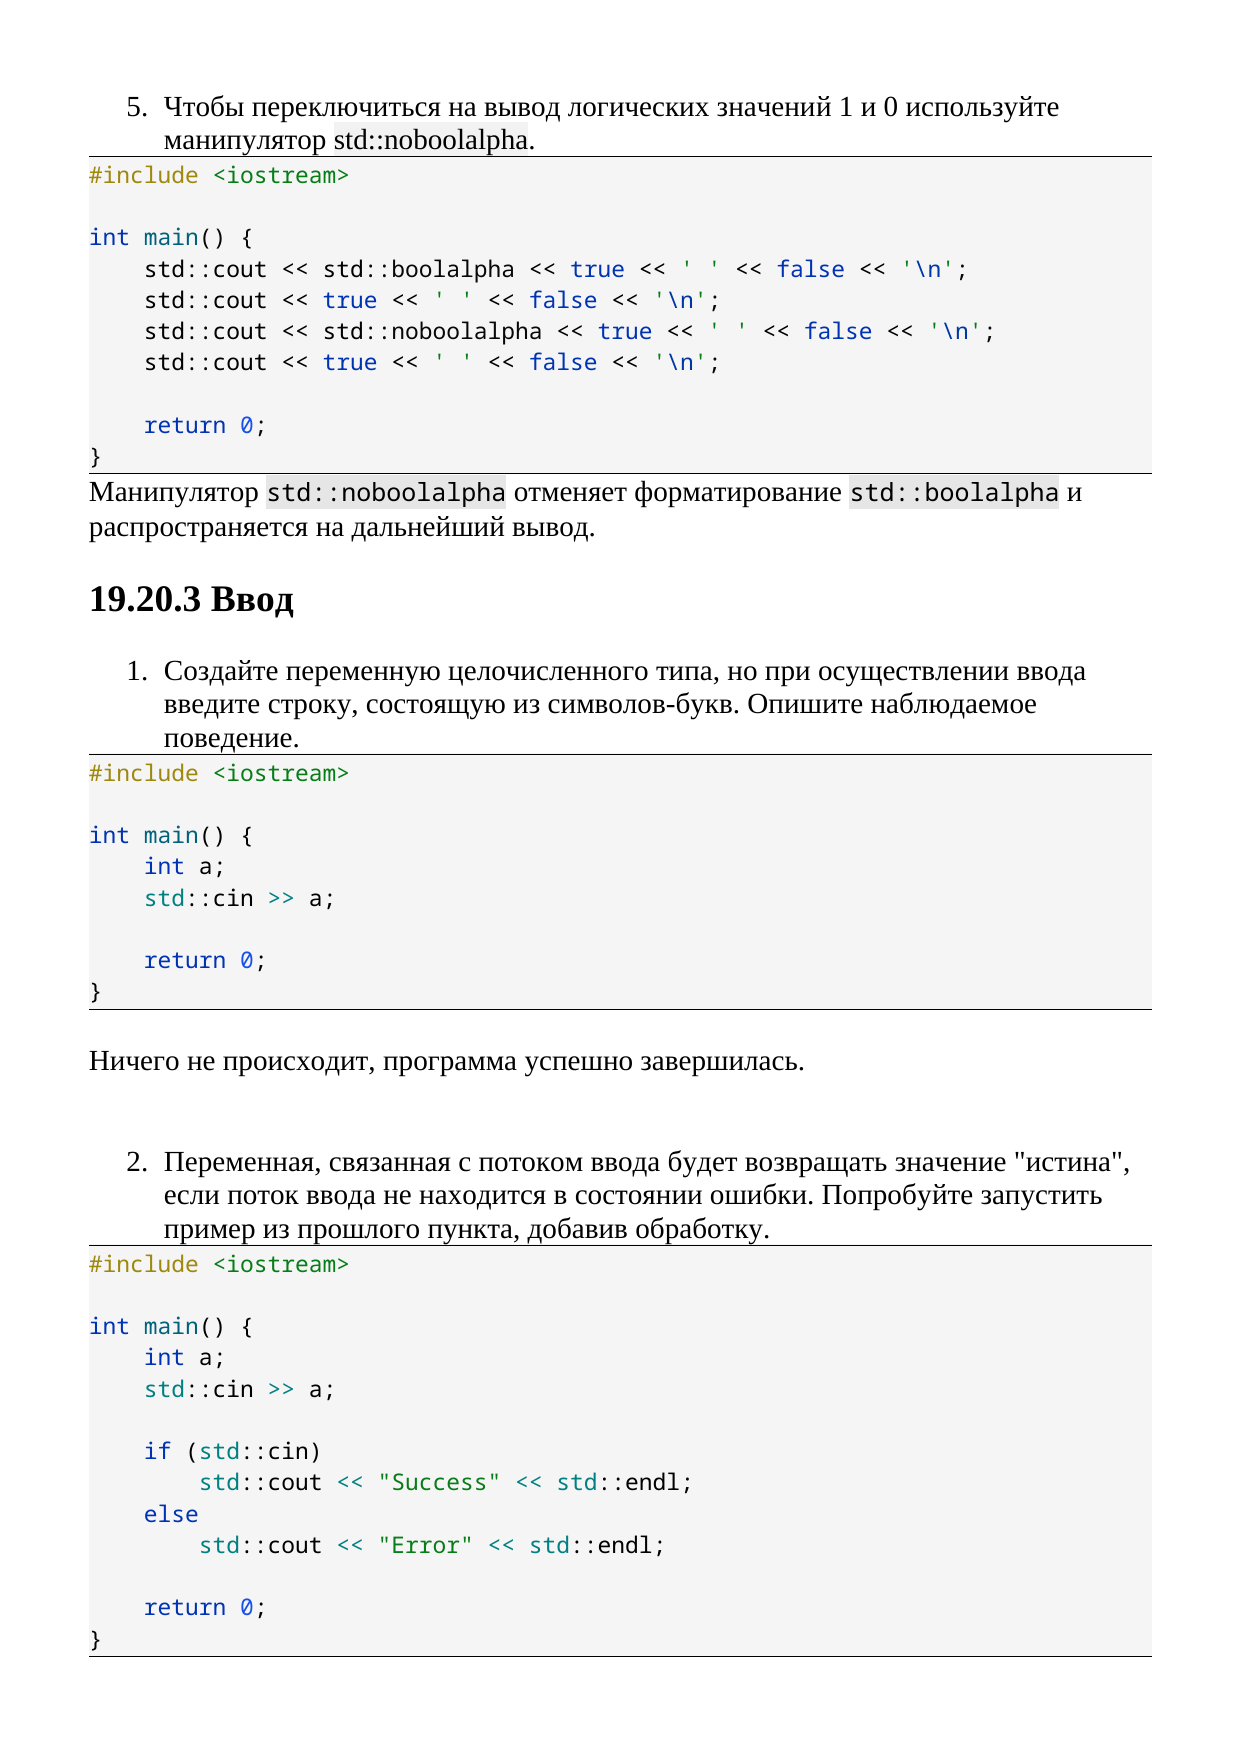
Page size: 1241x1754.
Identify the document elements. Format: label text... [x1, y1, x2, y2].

text #include <iostream> int main() { int a; std::cin >> a; return 0; } [89, 755, 1152, 1009]
text #include <iostream> int main() { int a; std::cin >> a; if (std::cin) std::cout << "Success" << std::endl; else std::cout << "Error" << std::endl; return 0; } [89, 1246, 1152, 1656]
list Создайте переменную целочисленного типа, но при осуществлении ввода введите строку, состоящую из символов-букв. Опишите наблюдаемое поведение. [126, 653, 1152, 753]
list Переменная, связанная с потоком ввода будет возвращать значение "истина", если поток ввода не находится в состоянии ошибки. Попробуйте запустить пример из прошлого пункта, добавив обработку. [126, 1144, 1152, 1244]
list Чтобы переключиться на вывод логических значений 1 и 0 используйте манипулятор std::noboolalpha. [126, 89, 1152, 156]
text #include <iostream> int main() { std::cout << std::boolalpha << true << ' ' << false << '\n'; std::cout << true << ' ' << false << '\n'; std::cout << std::noboolalpha << true << ' ' << false << '\n'; std::cout << true << ' ' << false << '\n'; return 0; } [89, 157, 1152, 473]
text Ничего не происходит, программа успешно завершилась. [89, 1043, 1152, 1077]
text Манипулятор std::noboolalpha отменяет форматирование std::boolalpha и распространяется на дальнейший вывод. [89, 474, 1152, 543]
list 19.20.3 Ввод [89, 576, 1152, 619]
